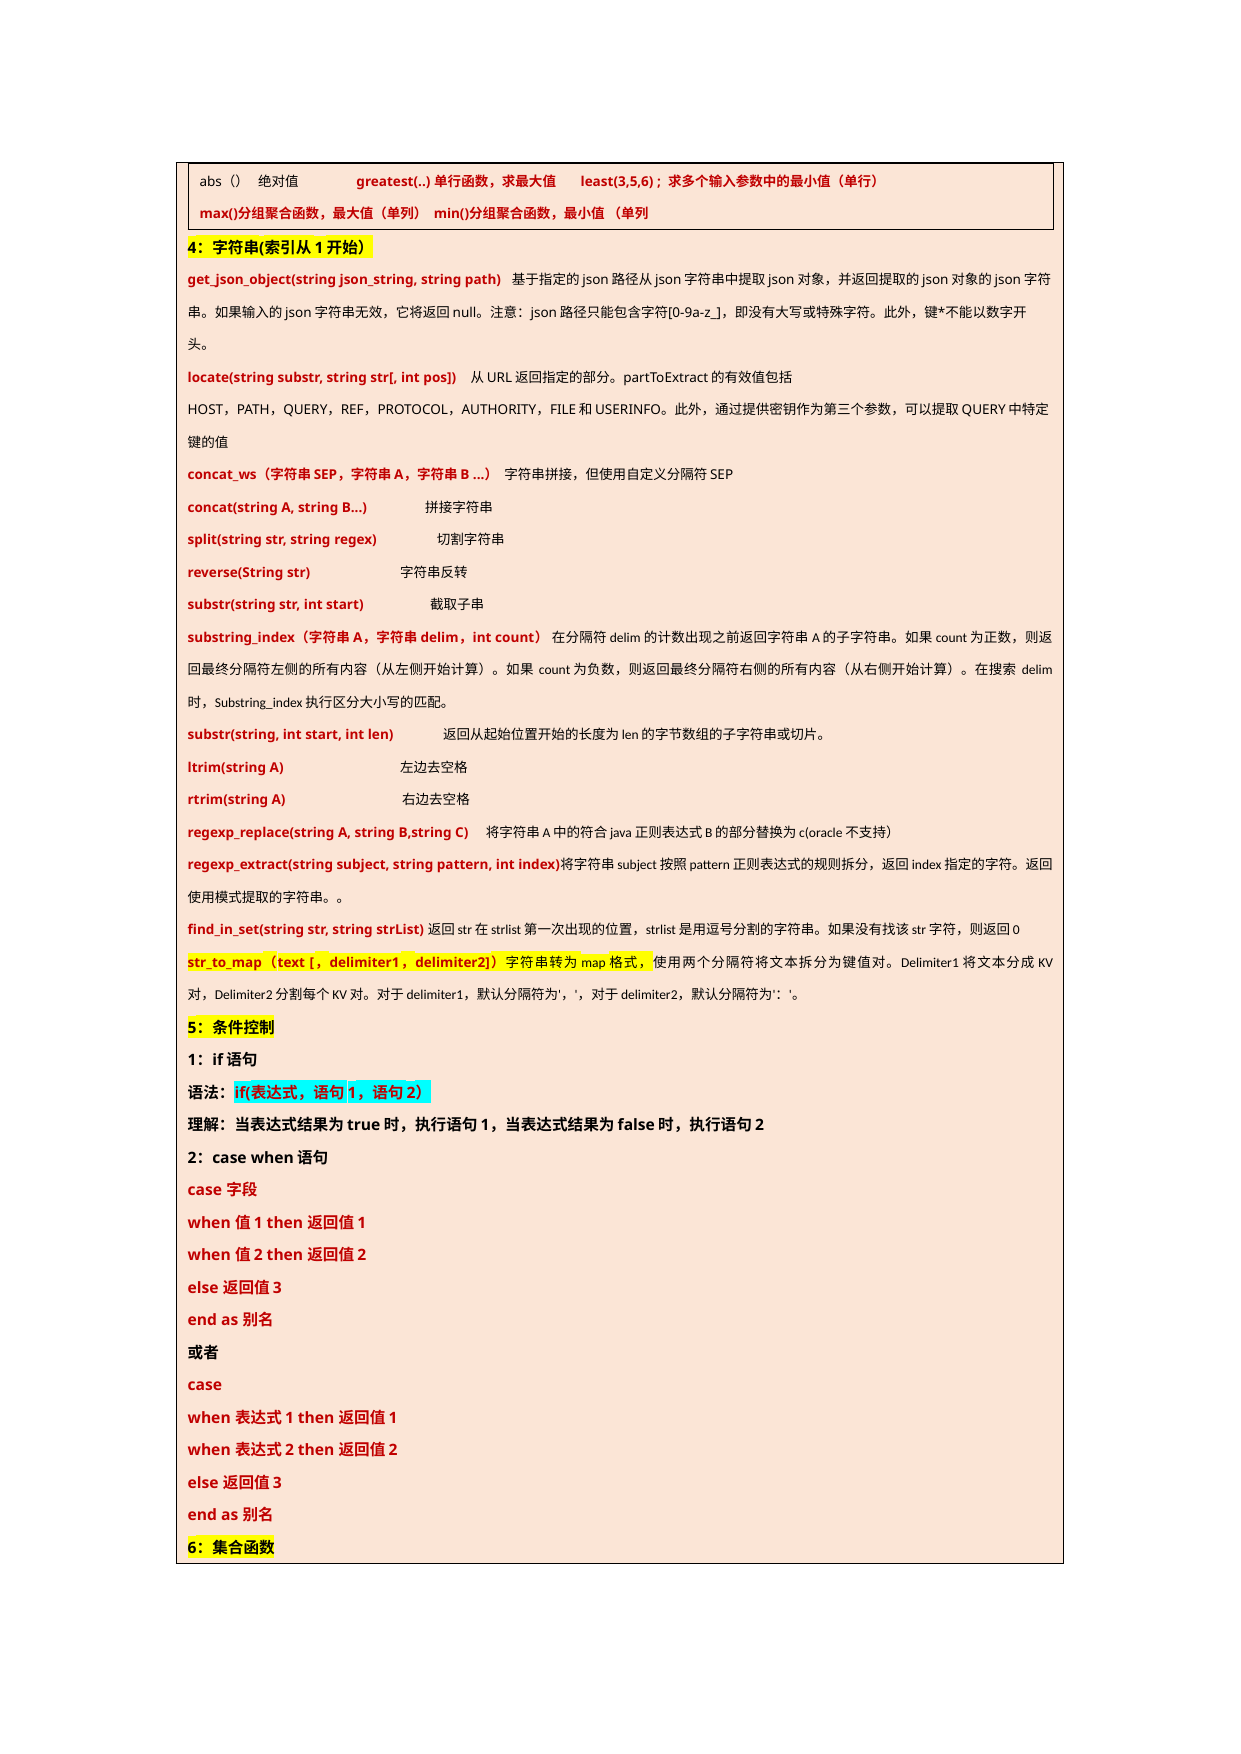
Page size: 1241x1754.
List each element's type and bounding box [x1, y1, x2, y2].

table_header [177, 163, 1063, 1563]
